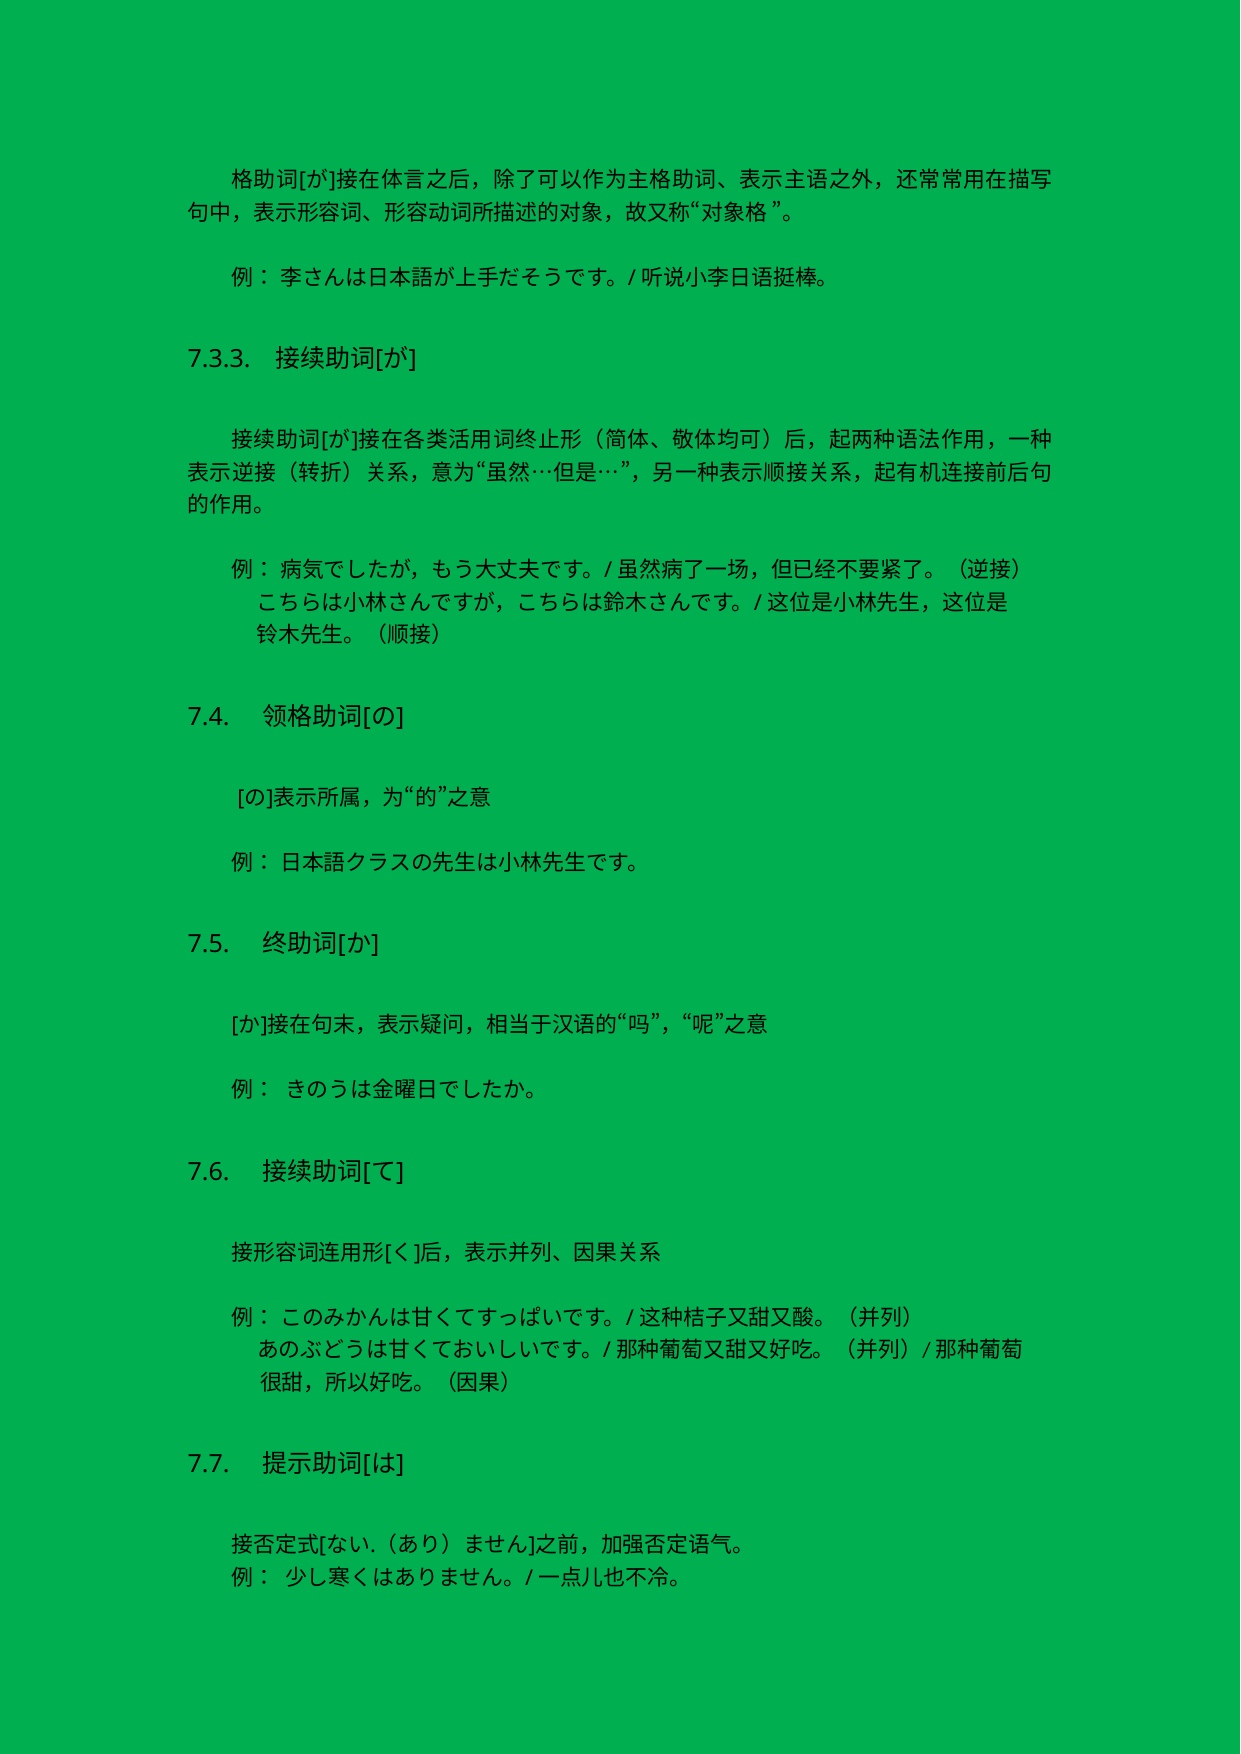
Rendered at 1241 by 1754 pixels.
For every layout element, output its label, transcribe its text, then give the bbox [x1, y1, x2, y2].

text あのぶどうは甘くておいしいです。/ 那种葡萄又甜又好吃。（并列）/ 那种葡萄 [187, 1332, 1053, 1364]
text 例： 病気でしたが，もう大丈夫です。/ 虽然病了一场，但已经不要紧了。（逆接） [187, 552, 1053, 584]
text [187, 1559, 1053, 1592]
text 铃木先生。（顺接） [187, 617, 1053, 682]
text [か]接在句末，表示疑问，相当于汉语的“吗”，“呢”之意 [187, 1007, 1053, 1072]
text 接续助词[が]接在各类活用词终止形（简体、敬体均可）后，起两种语法作用，一种表示逆接（转折）关系，意为“虽然…但是…”，另一种表示顺接关系，起有机连接前后句的作用。 [187, 422, 1053, 552]
list 领格助词[の] [187, 682, 1053, 779]
text 很甜，所以好吃。（因果） [187, 1364, 1053, 1429]
text 例： きのうは金曜日でしたか。 [187, 1072, 1053, 1137]
text 例： 日本語クラスの先生は小林先生です。 [187, 844, 1053, 909]
text 接形容词连用形[く]后，表示并列、因果关系 [187, 1234, 1053, 1299]
list 提示助词[は] [187, 1429, 1053, 1527]
text [の]表示所属，为“的”之意 [187, 779, 1053, 844]
text 例： このみかんは甘くてすっぱいです。/ 这种桔子又甜又酸。（并列） [187, 1299, 1053, 1332]
text こちらは小林さんですが，こちらは鈴木さんです。/ 这位是小林先生，这位是 [187, 584, 1053, 617]
text 例： 李さんは日本語が上手だそうです。/ 听说小李日语挺棒。 [187, 259, 1053, 324]
list 接续助词[が] [187, 324, 1053, 422]
text 格助词[が]接在体言之后，除了可以作为主格助词、表示主语之外，还常常用在描写句中，表示形容词、形容动词所描述的对象，故又称“对象格 ”。 [187, 162, 1053, 259]
text 接否定式[ない.（あり）ません]之前，加强否定语气。 [187, 1527, 1053, 1559]
list 终助词[か] [187, 909, 1053, 1007]
list 接续助词[て] [187, 1137, 1053, 1234]
